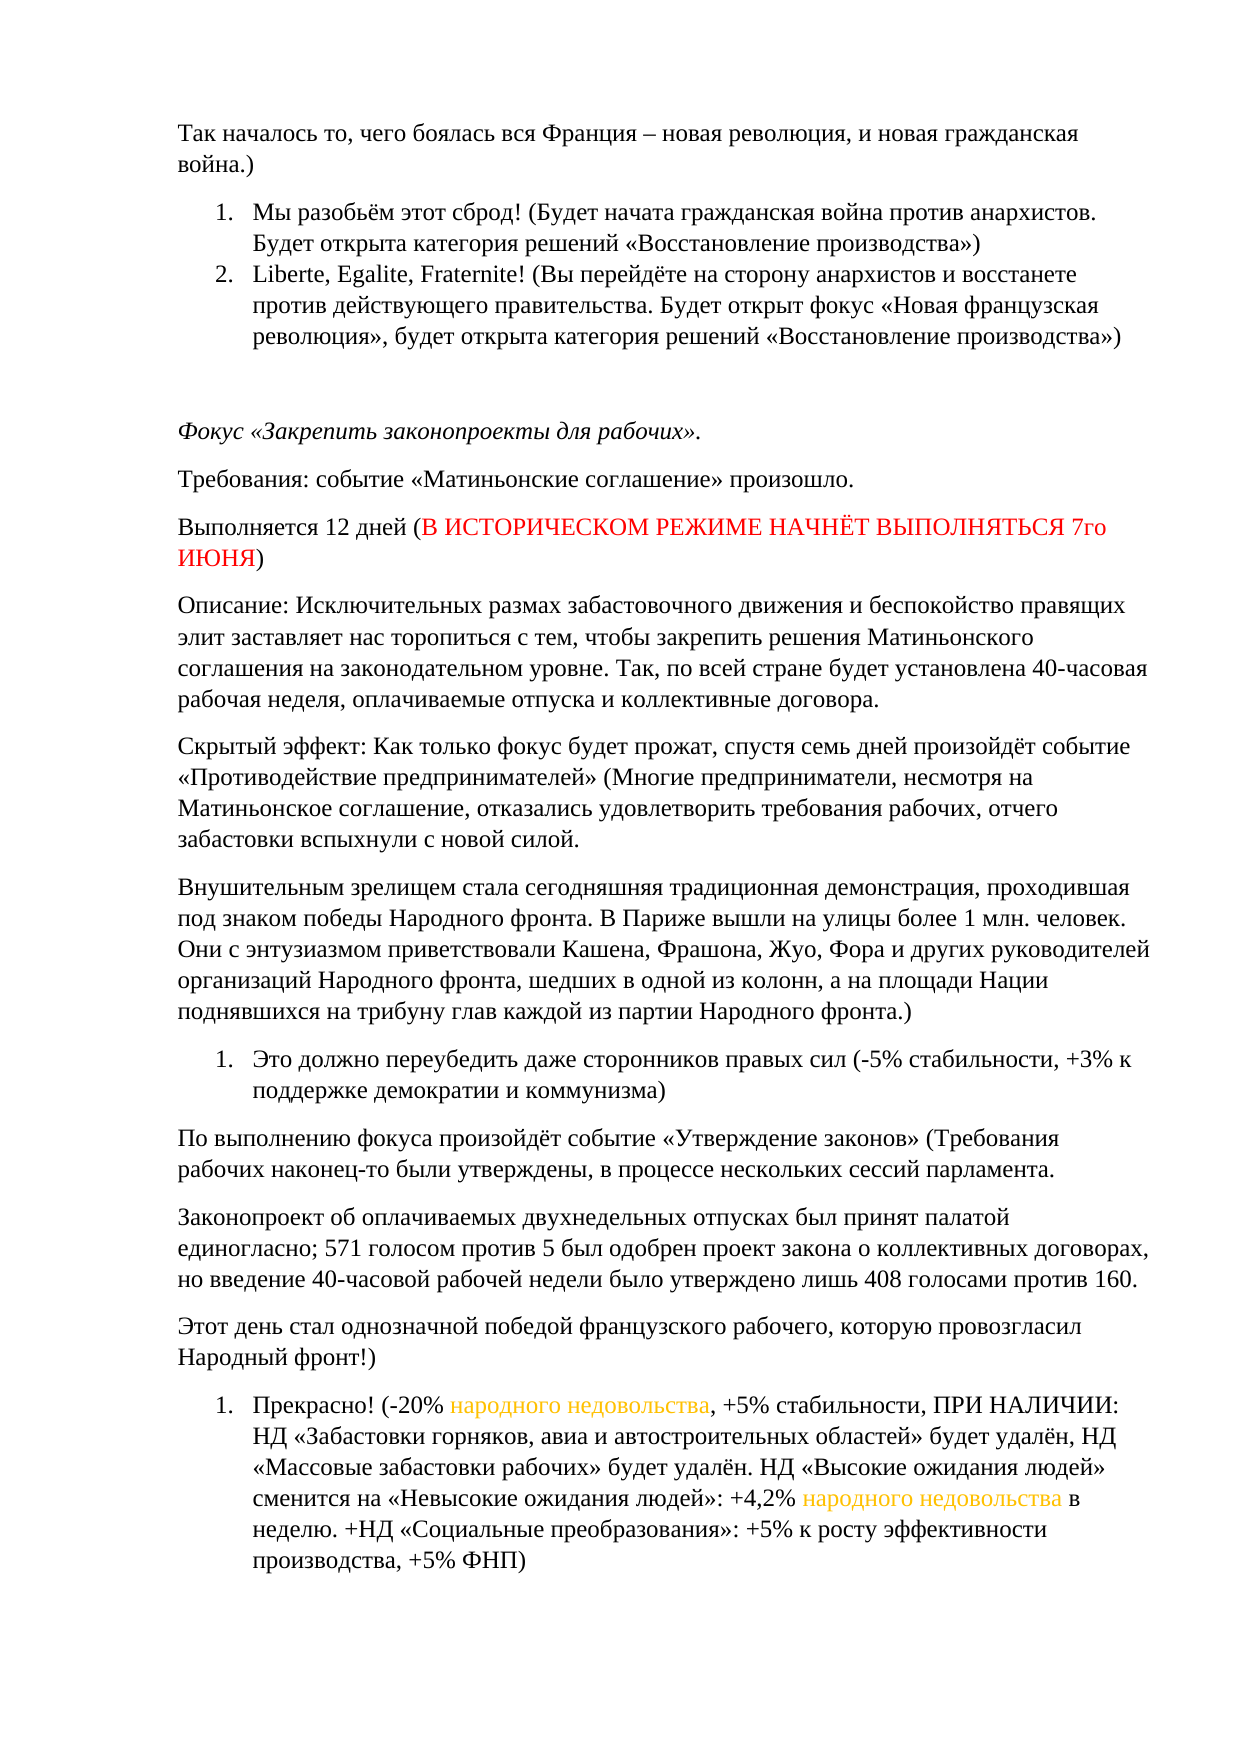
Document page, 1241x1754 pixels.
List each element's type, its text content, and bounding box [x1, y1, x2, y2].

text Требования: событие «Матиньонские соглашение» произошло. [177, 464, 1152, 493]
text Скрытый эффект: Как только фокус будет прожат, спустя семь дней произойдёт событие «Противодействие предпринимателей» (Многие предприниматели, несмотря на Матиньонское соглашение, отказались удовлетворить требования рабочих, отчего забастовки вспыхнули с новой силой. [177, 731, 1152, 853]
text Так началось то, чего боялась вся Франция – новая революция, и новая гражданская война.) [177, 118, 1152, 178]
text По выполнению фокуса произойдёт событие «Утверждение законов» (Требования рабочих наконец-то были утверждены, в процессе нескольких сессий парламента. [177, 1123, 1152, 1183]
list Прекрасно! (-20% народного недовольства, +5% стабильности, ПРИ НАЛИЧИИ: НД «Забастовки горняков, авиа и автостроительных областей» будет удалён, НД «Массовые забастовки рабочих» будет удалён. НД «Высокие ожидания людей» сменится на «Невысокие ожидания людей»: +4,2% народного недовольства в неделю. +НД «Социальные преобразования»: +5% к росту эффективности производства, +5% ФНП) [215, 1390, 1152, 1574]
text Описание: Исключительных размах забастовочного движения и беспокойство правящих элит заставляет нас торопиться с тем, чтобы закрепить решения Матиньонского соглашения на законодательном уровне. Так, по всей стране будет установлена 40-часовая рабочая неделя, оплачиваемые отпуска и коллективные договора. [177, 591, 1152, 712]
text Законопроект об оплачиваемых двухнедельных отпусках был принят палатой единогласно; 571 голосом против 5 был одобрен проект закона о коллективных договорах, но введение 40-часовой рабочей недели было утверждено лишь 408 голосами против 160. [177, 1202, 1152, 1292]
text Выполняется 12 дней (В ИСТОРИЧЕСКОМ РЕЖИМЕ НАЧНЁТ ВЫПОЛНЯТЬСЯ 7го ИЮНЯ) [177, 512, 1152, 572]
list Это должно переубедить даже сторонников правых сил (-5% стабильности, +3% к поддержке демократии и коммунизма) [215, 1044, 1152, 1104]
text Внушительным зрелищем стала сегодняшняя традиционная демонстрация, проходившая под знаком победы Народного фронта. В Париже вышли на улицы более 1 млн. человек. Они с энтузиазмом приветствовали Кашена, Фрашона, Жуо, Фора и других руководителей организаций Народного фронта, шедших в одной из колонн, а на площади Нации поднявшихся на трибуну глав каждой из партии Народного фронта.) [177, 872, 1152, 1025]
text Этот день стал однозначной победой французского рабочего, которую провозгласил Народный фронт!) [177, 1311, 1152, 1371]
list Liberte, Egalite, Fraternite! (Вы перейдёте на сторону анархистов и восстанете против действующего правительства. Будет открыт фокус «Новая французская революция», будет открыта категория решений «Восстановление производства») [215, 259, 1152, 350]
list Мы разобьём этот сброд! (Будет начата гражданская война против анархистов. Будет открыта категория решений «Восстановление производства») [215, 197, 1152, 257]
text Фокус «Закрепить законопроекты для рабочих». [177, 416, 1152, 445]
